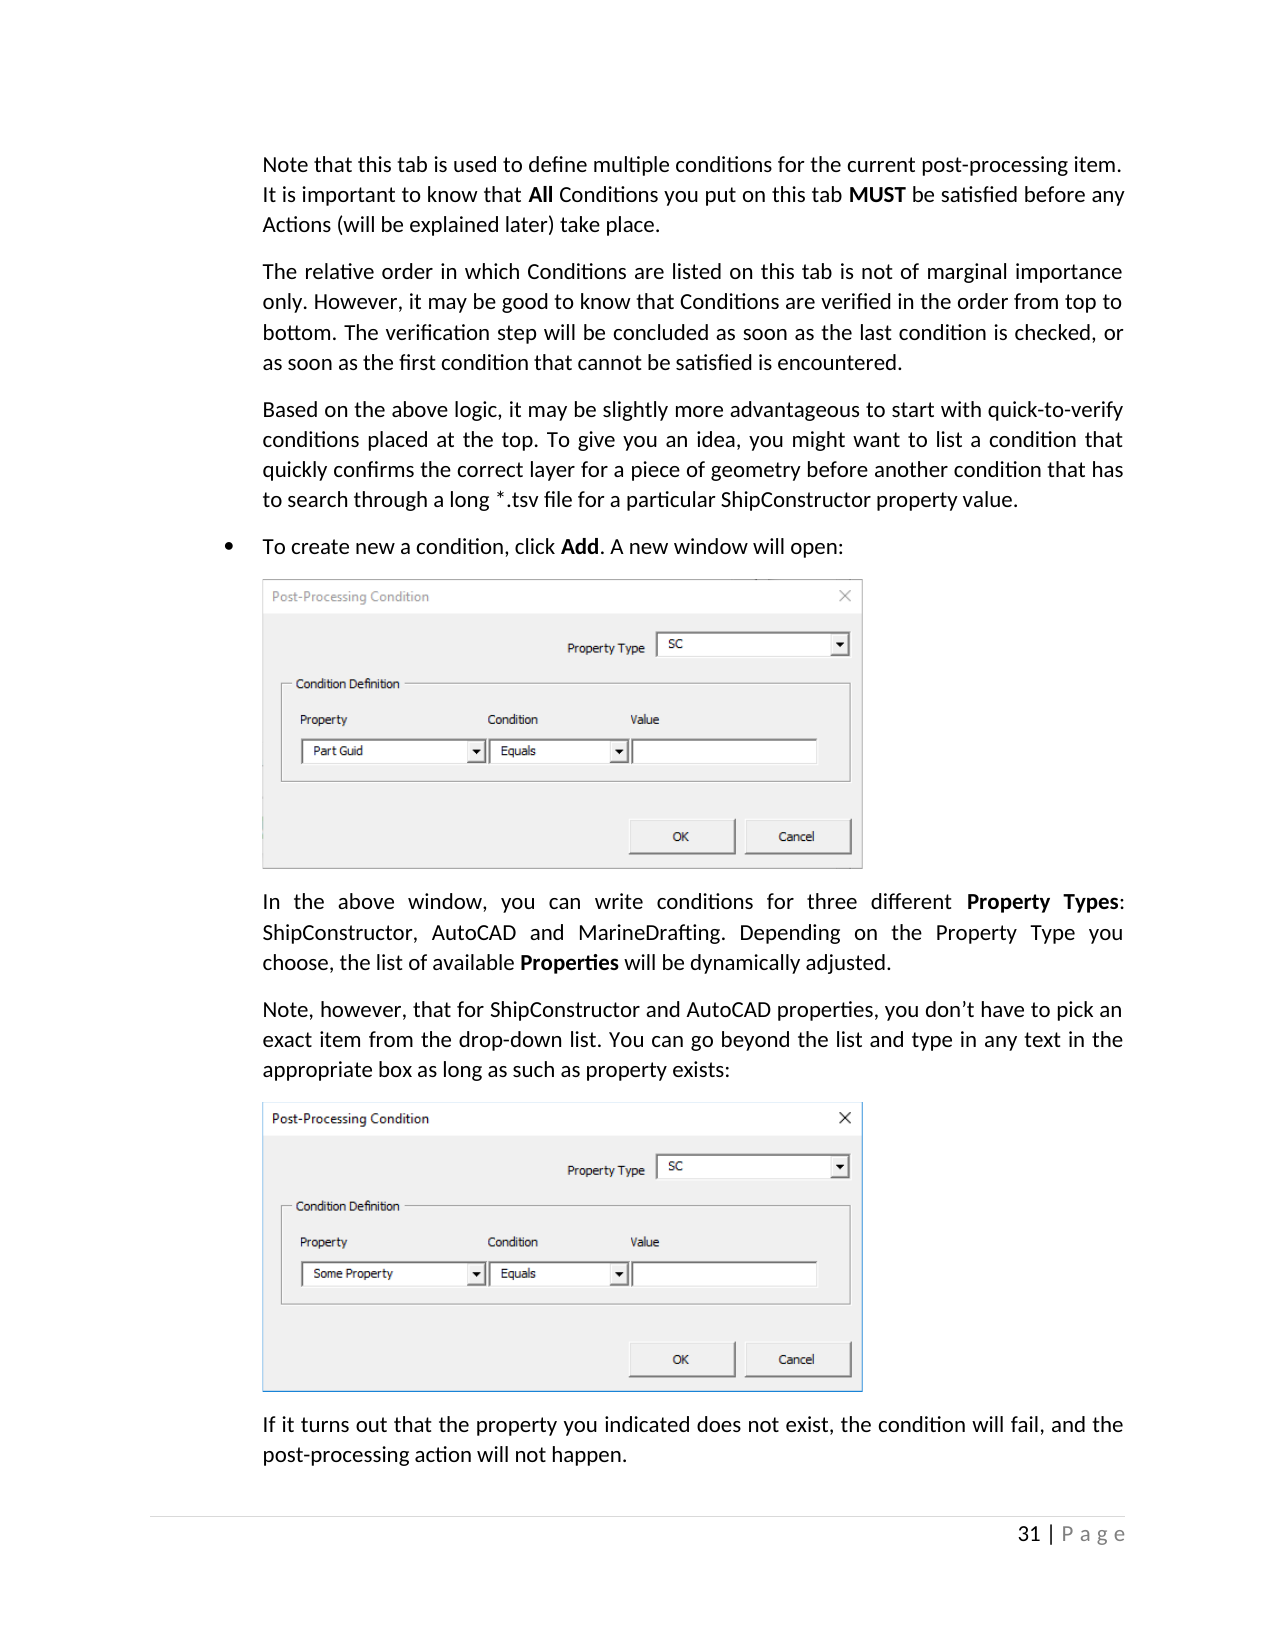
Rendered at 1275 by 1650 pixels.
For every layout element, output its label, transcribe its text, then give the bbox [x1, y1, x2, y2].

list Based on the above logic, it may be slightly more advantageous to start with quick-to-verify conditions placed at the top. To give you an idea, you might want to list a condition that quickly confirms the correct layer for a piece of geometry before another condition that has to search through a long *.tsv file for a particular ShipConstructor property value. [262, 395, 1125, 513]
list Note that this tab is used to define multiple conditions for the current post-processing item. It is important to know that All Conditions you put on this tab MUST be satisfied before any Actions (will be explained later) take place. [262, 150, 1125, 238]
picture [262, 1102, 863, 1392]
list If it turns out that the property you indicated does not exist, the condition will fail, and the post-processing action will not happen. [262, 1410, 1125, 1469]
list Note, however, that for ShipConstructor and AutoCAD properties, you don’t have to pick an exact item from the drop-down list. You can go beyond the list and type in any text in the appropriate box as long as such as property exists: [262, 995, 1125, 1083]
picture [262, 579, 863, 869]
list To create new a condition, click Add. A new window will open: [225, 532, 1125, 560]
list In the above window, you can write conditions for three different Property Types: ShipConstructor, AutoCAD and MarineDrafting. Depending on the Property Type you choose, the list of available Properties will be dynamically adjusted. [262, 887, 1125, 976]
list The relative order in which Conditions are listed on this tab is not of marginal importance only. However, it may be good to know that Conditions are verified in the order from top to bottom. The verification step will be concluded as soon as the last condition is checked, or as soon as the first condition that cannot be satisfied is encountered. [262, 257, 1125, 376]
